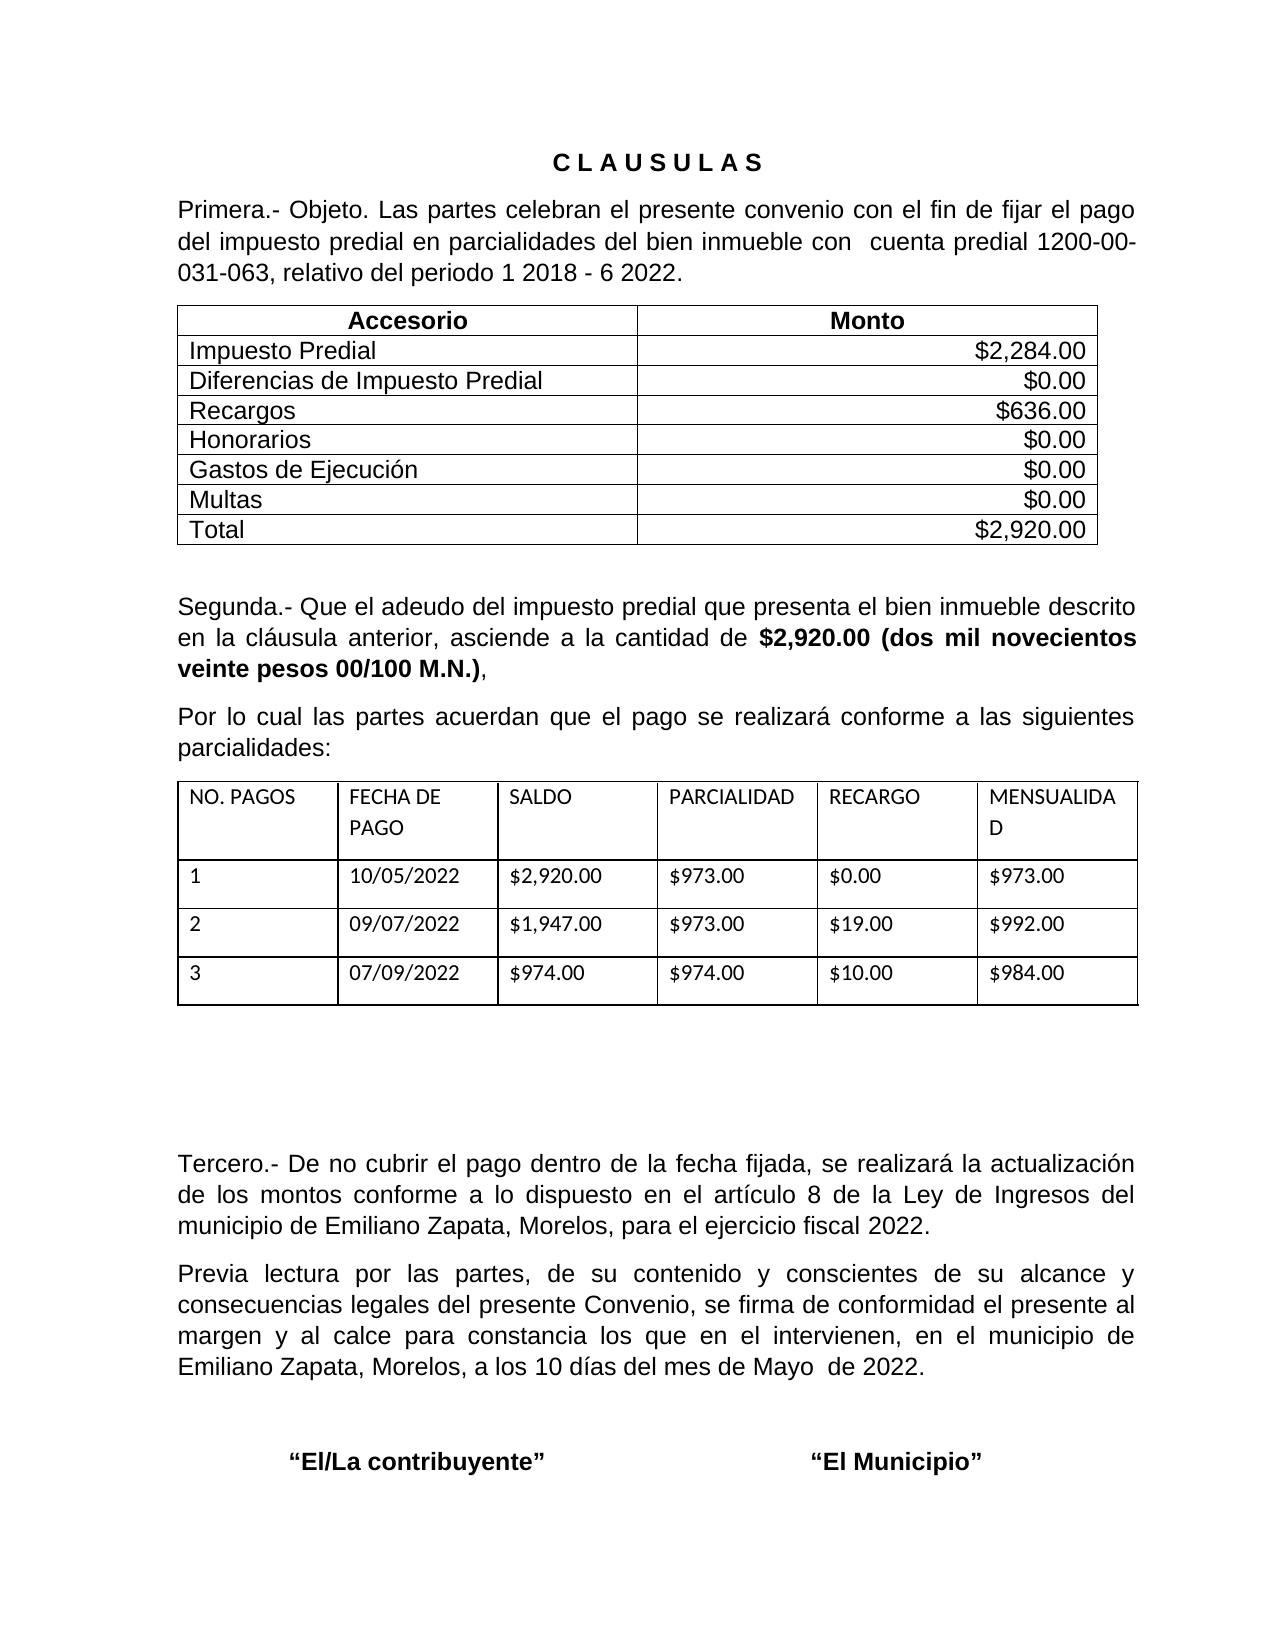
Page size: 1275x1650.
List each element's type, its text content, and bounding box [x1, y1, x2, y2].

text Segunda.- Que el adeudo del impuesto predial que presenta el bien inmueble descrito en la cláusula anterior, asciende a la cantidad de $2,920.00 (dos mil novecientos veinte pesos 00/100 M.N.), [177, 592, 1137, 683]
table_header FECHA DE PAGO [339, 782, 498, 859]
table_cell $974.00 [658, 958, 817, 1004]
table_header PARCIALIDAD [658, 782, 817, 859]
table_cell $1,947.00 [499, 909, 657, 956]
table_header Accesorio [178, 306, 637, 335]
table_cell $974.00 [499, 958, 657, 1004]
table_cell 09/07/2022 [339, 909, 497, 956]
table_cell Diferencias de Impuesto Predial [178, 366, 637, 394]
text Por lo cual las partes acuerdan que el pago se realizará conforme a las siguientes parcialidades: [177, 702, 1137, 762]
table_cell $0.00 [818, 861, 977, 908]
table_cell $2,920.00 [499, 861, 657, 908]
text Primera.- Objeto. Las partes celebran el presente convenio con el fin de fijar el pago del impuesto predial en parcialidades del bien inmueble con cuenta predial 1200-00-031-063, relativo del periodo 1 2018 - 6 2022. [177, 195, 1137, 286]
table_cell 1 [179, 861, 337, 908]
text Previa lectura por las partes, de su contenido y conscientes de su alcance y consecuencias legales del presente Convenio, se firma de conformidad el presente al margen y al calce para constancia los que en el intervienen, en el municipio de Emiliano Zapata, Morelos, a los 10 días del mes de Mayo de 2022. [177, 1259, 1137, 1381]
table_cell $973.00 [658, 909, 817, 956]
table_cell $973.00 [658, 861, 817, 908]
table_cell 2 [179, 909, 337, 956]
table_cell Multas [178, 485, 637, 514]
table_cell $0.00 [638, 485, 1097, 514]
table_cell $19.00 [818, 909, 977, 956]
table_cell Gastos de Ejecución [178, 455, 637, 484]
table_header RECARGO [818, 782, 977, 859]
table_cell 07/09/2022 [339, 958, 497, 1004]
table_cell $992.00 [978, 909, 1137, 956]
text C L A U S U L A S [177, 148, 1137, 176]
table_cell Honorarios [178, 425, 637, 454]
table_cell 3 [179, 958, 337, 1004]
table_cell $0.00 [638, 425, 1097, 454]
table_cell 10/05/2022 [339, 861, 497, 908]
table_header NO. PAGOS [179, 782, 338, 859]
table_cell $973.00 [978, 861, 1137, 908]
table_header Monto [638, 306, 1097, 335]
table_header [177, 1448, 657, 1476]
table_header MENSUALIDAD [978, 782, 1137, 859]
table_cell $984.00 [978, 958, 1137, 1004]
table_cell $0.00 [638, 455, 1097, 484]
table_cell $0.00 [638, 366, 1097, 394]
table_cell $2,920.00 [638, 515, 1097, 543]
table_cell $10.00 [818, 958, 977, 1004]
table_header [657, 1448, 1136, 1476]
table_cell Impuesto Predial [178, 336, 637, 365]
table_cell Recargos [178, 396, 637, 424]
table_cell $636.00 [638, 396, 1097, 424]
table_header SALDO [499, 782, 657, 859]
text Tercero.- De no cubrir el pago dentro de la fecha fijada, se realizará la actualización de los montos conforme a lo dispuesto en el artículo 8 de la Ley de Ingresos del municipio de Emiliano Zapata, Morelos, para el ejercicio fiscal 2022. [177, 1149, 1137, 1240]
table_cell $2,284.00 [638, 336, 1097, 365]
table_cell Total [178, 515, 637, 543]
